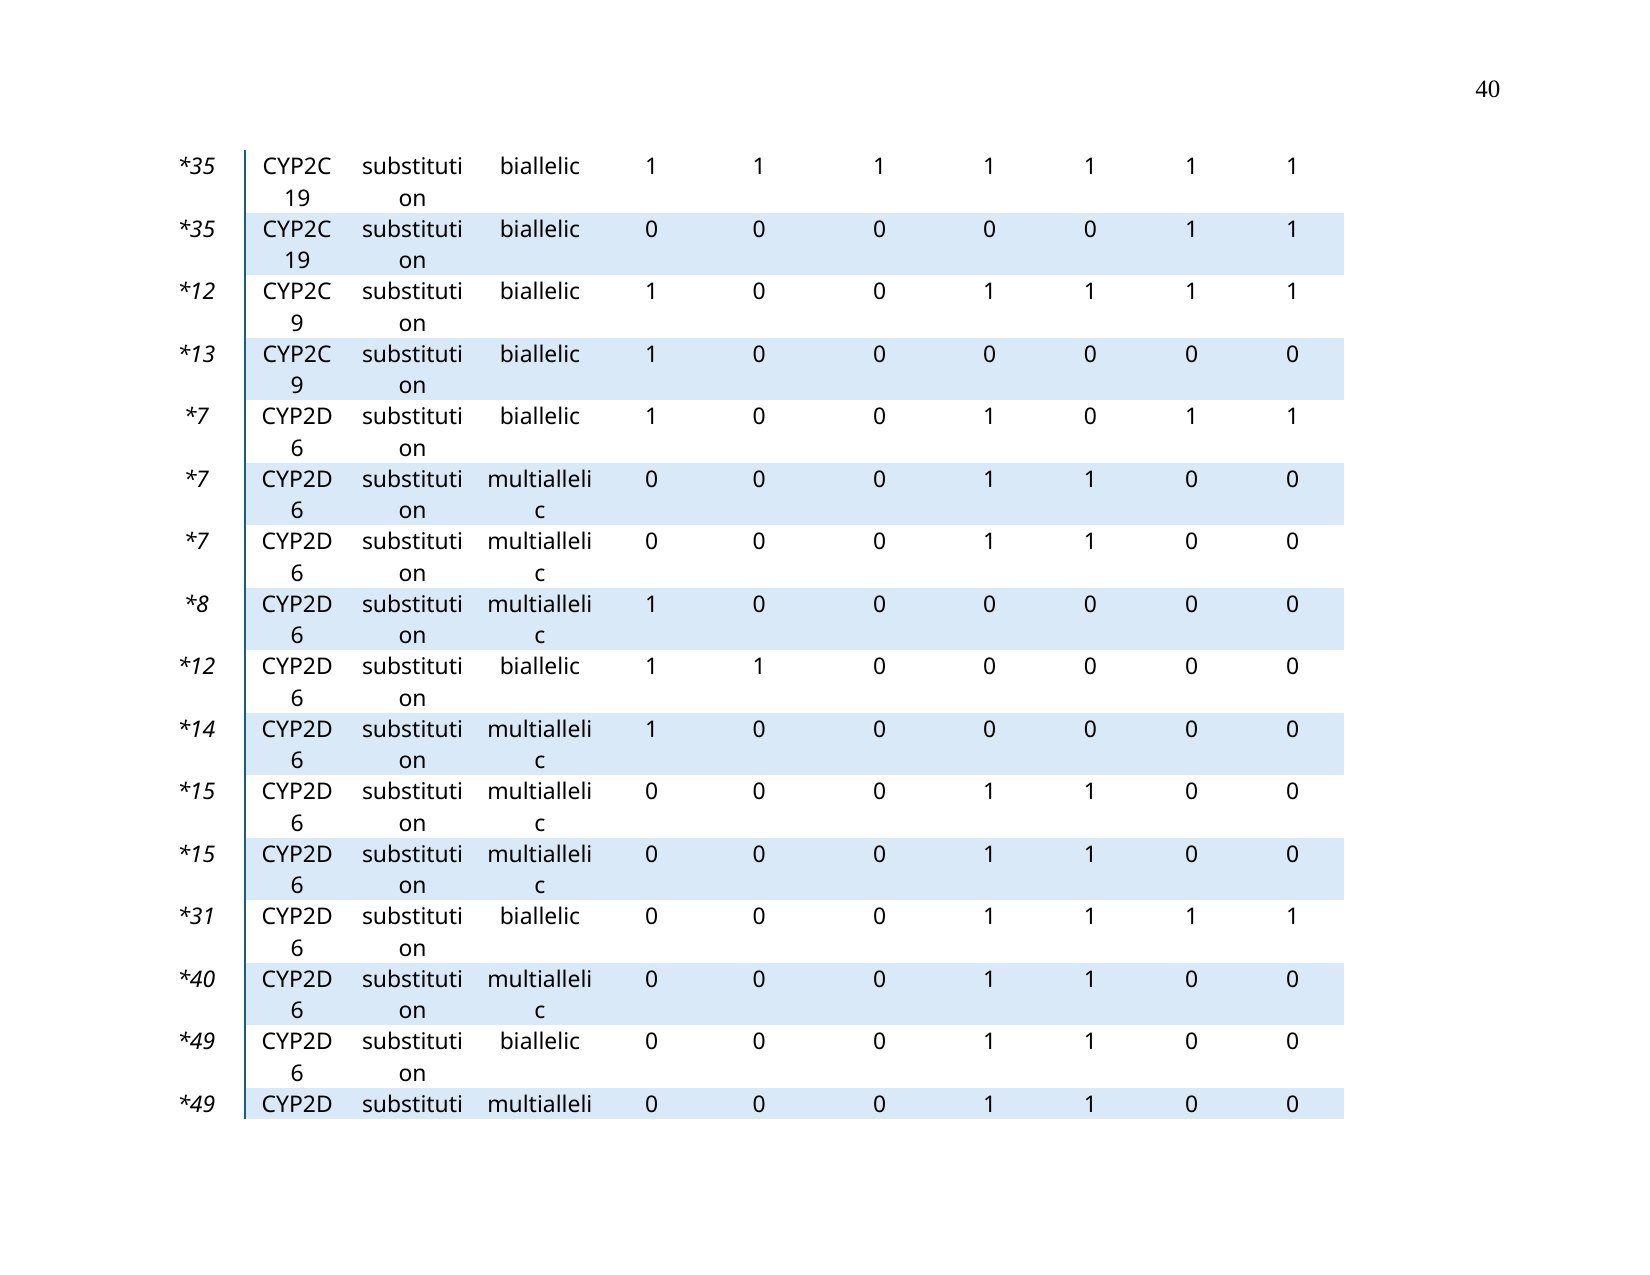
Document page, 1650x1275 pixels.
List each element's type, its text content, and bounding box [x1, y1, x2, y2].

table_cell 0 [699, 588, 819, 650]
table_cell 0 [1241, 463, 1344, 525]
table_cell CYP2D6 [246, 838, 349, 900]
table_cell 0 [819, 775, 940, 838]
table_cell *49 [150, 1025, 244, 1088]
table_cell CYP2D6 [246, 963, 349, 1025]
table_cell 0 [940, 338, 1039, 400]
table_cell 1 [940, 1025, 1039, 1088]
table_cell *8 [150, 588, 244, 650]
table_cell CYP2D6 [246, 1088, 349, 1119]
table_cell 0 [699, 400, 819, 463]
table_cell 1 [604, 400, 699, 463]
table_cell 0 [604, 213, 699, 275]
table_cell 0 [1039, 338, 1142, 400]
table_cell *14 [150, 713, 244, 775]
table_cell 0 [604, 963, 699, 1025]
table_cell 0 [1241, 650, 1344, 713]
table_cell CYP2C9 [246, 338, 349, 400]
table_cell 0 [819, 400, 940, 463]
table_cell 1 [604, 650, 699, 713]
table_cell 1 [1241, 400, 1344, 463]
table_cell CYP2D6 [246, 525, 349, 588]
table_cell 0 [940, 213, 1039, 275]
table_cell 0 [1142, 1088, 1241, 1119]
table_cell 1 [940, 463, 1039, 525]
table_cell *35 [150, 150, 244, 213]
table_cell 0 [604, 838, 699, 900]
table_cell multiallelic [476, 963, 604, 1025]
table_cell 1 [1039, 150, 1142, 213]
table_cell 0 [1241, 588, 1344, 650]
table_cell 1 [1039, 900, 1142, 963]
table_cell *7 [150, 463, 244, 525]
table_cell 1 [940, 775, 1039, 838]
table_cell substitution [349, 275, 476, 338]
table_cell biallelic [476, 150, 604, 213]
table_cell 0 [699, 275, 819, 338]
table_cell 1 [1039, 963, 1142, 1025]
table_cell CYP2D6 [246, 650, 349, 713]
table_cell multiallelic [476, 588, 604, 650]
table_cell 0 [604, 900, 699, 963]
table_cell biallelic [476, 400, 604, 463]
table_cell 0 [699, 713, 819, 775]
table_cell CYP2C9 [246, 275, 349, 338]
table_cell 0 [699, 838, 819, 900]
table_cell 0 [1142, 838, 1241, 900]
table_cell 0 [699, 900, 819, 963]
table_cell CYP2D6 [246, 1025, 349, 1088]
table_cell 0 [819, 338, 940, 400]
table_cell 0 [819, 838, 940, 900]
table_cell 1 [1241, 150, 1344, 213]
table_cell CYP2D6 [246, 900, 349, 963]
table_cell 0 [940, 650, 1039, 713]
table_cell *35 [150, 213, 244, 275]
table_cell 0 [819, 713, 940, 775]
table_cell 0 [699, 1088, 819, 1119]
table_cell 0 [604, 463, 699, 525]
table_cell multiallelic [476, 838, 604, 900]
table_cell 0 [604, 775, 699, 838]
table_cell 0 [819, 963, 940, 1025]
table_cell 1 [1142, 400, 1241, 463]
table_cell 1 [940, 1088, 1039, 1119]
table_cell 0 [1241, 963, 1344, 1025]
table_cell *7 [150, 525, 244, 588]
table_cell 0 [1039, 713, 1142, 775]
table_cell 1 [699, 650, 819, 713]
table_cell 1 [699, 150, 819, 213]
table_cell 0 [1142, 775, 1241, 838]
table_cell 1 [1039, 775, 1142, 838]
table_cell 0 [1241, 525, 1344, 588]
table_cell biallelic [476, 275, 604, 338]
table_cell substitution [349, 650, 476, 713]
table_cell CYP2C19 [246, 213, 349, 275]
table_cell 0 [604, 1025, 699, 1088]
table_cell 0 [699, 775, 819, 838]
table_cell 1 [940, 400, 1039, 463]
table_cell 0 [1142, 463, 1241, 525]
table_cell 0 [1142, 338, 1241, 400]
table_cell substitution [349, 213, 476, 275]
table_cell 1 [819, 150, 940, 213]
table_cell substitution [349, 150, 476, 213]
table_cell 1 [940, 838, 1039, 900]
table_cell 1 [1039, 1025, 1142, 1088]
table_cell multiallelic [476, 463, 604, 525]
table_cell substitution [349, 588, 476, 650]
table_cell substitution [349, 463, 476, 525]
table_cell substitution [349, 338, 476, 400]
table_cell substitution [349, 963, 476, 1025]
table_cell 1 [1039, 1088, 1142, 1119]
table_cell 0 [940, 588, 1039, 650]
table_cell substitution [349, 1088, 476, 1119]
table_cell 1 [1142, 213, 1241, 275]
table_cell 0 [604, 525, 699, 588]
table_cell 0 [940, 713, 1039, 775]
table_cell biallelic [476, 213, 604, 275]
table_cell multiallelic [476, 1088, 604, 1119]
table_cell *7 [150, 400, 244, 463]
table_cell 1 [940, 963, 1039, 1025]
table_cell 0 [1142, 525, 1241, 588]
table_cell 0 [1142, 588, 1241, 650]
table_cell 0 [699, 338, 819, 400]
table_cell 0 [1142, 1025, 1241, 1088]
table_cell 0 [819, 275, 940, 338]
table_cell *12 [150, 275, 244, 338]
table_cell multiallelic [476, 713, 604, 775]
table_cell 0 [819, 1025, 940, 1088]
table_cell 0 [819, 588, 940, 650]
table_cell substitution [349, 400, 476, 463]
table_cell biallelic [476, 1025, 604, 1088]
table_cell *31 [150, 900, 244, 963]
table_cell *49 [150, 1088, 244, 1119]
table_cell substitution [349, 900, 476, 963]
table_cell 1 [1039, 275, 1142, 338]
table_cell 0 [1241, 338, 1344, 400]
table_cell *15 [150, 838, 244, 900]
table_cell 0 [1142, 650, 1241, 713]
table_cell biallelic [476, 338, 604, 400]
table_cell 1 [604, 713, 699, 775]
table_cell 0 [1039, 213, 1142, 275]
table_cell 0 [699, 1025, 819, 1088]
table_cell 0 [1039, 400, 1142, 463]
table_cell 1 [1142, 275, 1241, 338]
table_cell 1 [1039, 463, 1142, 525]
table_cell 1 [1142, 150, 1241, 213]
table_cell 1 [604, 275, 699, 338]
table_cell 1 [940, 900, 1039, 963]
table_cell 1 [1039, 838, 1142, 900]
table_cell 0 [1142, 963, 1241, 1025]
table_cell 1 [1241, 213, 1344, 275]
table_cell 1 [604, 588, 699, 650]
table_cell 1 [940, 525, 1039, 588]
table_cell 0 [1241, 1088, 1344, 1119]
table_cell biallelic [476, 650, 604, 713]
table_cell 0 [1241, 838, 1344, 900]
table_cell 0 [819, 525, 940, 588]
table_cell substitution [349, 775, 476, 838]
table_cell substitution [349, 838, 476, 900]
table_cell 1 [1039, 525, 1142, 588]
table_cell CYP2D6 [246, 713, 349, 775]
table_cell multiallelic [476, 775, 604, 838]
table_cell 0 [604, 1088, 699, 1119]
table_cell 0 [699, 213, 819, 275]
table_cell *13 [150, 338, 244, 400]
table_cell 1 [1241, 900, 1344, 963]
table_cell *15 [150, 775, 244, 838]
table_cell substitution [349, 1025, 476, 1088]
table_cell 0 [819, 1088, 940, 1119]
table_cell 0 [819, 463, 940, 525]
table_cell substitution [349, 525, 476, 588]
table_cell 1 [940, 150, 1039, 213]
table_cell multiallelic [476, 525, 604, 588]
table_cell 0 [1142, 713, 1241, 775]
table_cell 0 [1241, 1025, 1344, 1088]
table_cell 0 [1039, 588, 1142, 650]
table_cell biallelic [476, 900, 604, 963]
table_cell CYP2D6 [246, 400, 349, 463]
table_cell 0 [1241, 713, 1344, 775]
table_cell 0 [819, 650, 940, 713]
table_cell CYP2D6 [246, 588, 349, 650]
table_cell 1 [604, 150, 699, 213]
table_cell 0 [1039, 650, 1142, 713]
table_cell 0 [819, 213, 940, 275]
table_cell 1 [1241, 275, 1344, 338]
table_cell 0 [1241, 775, 1344, 838]
table_cell 1 [1142, 900, 1241, 963]
table_cell 1 [940, 275, 1039, 338]
table_cell 0 [699, 463, 819, 525]
table_cell CYP2C19 [246, 150, 349, 213]
table_cell CYP2D6 [246, 463, 349, 525]
table_cell 0 [699, 525, 819, 588]
table_cell 0 [819, 900, 940, 963]
table_cell substitution [349, 713, 476, 775]
table_cell 1 [604, 338, 699, 400]
table_cell *12 [150, 650, 244, 713]
table_cell 0 [699, 963, 819, 1025]
table_cell *40 [150, 963, 244, 1025]
table_cell CYP2D6 [246, 775, 349, 838]
